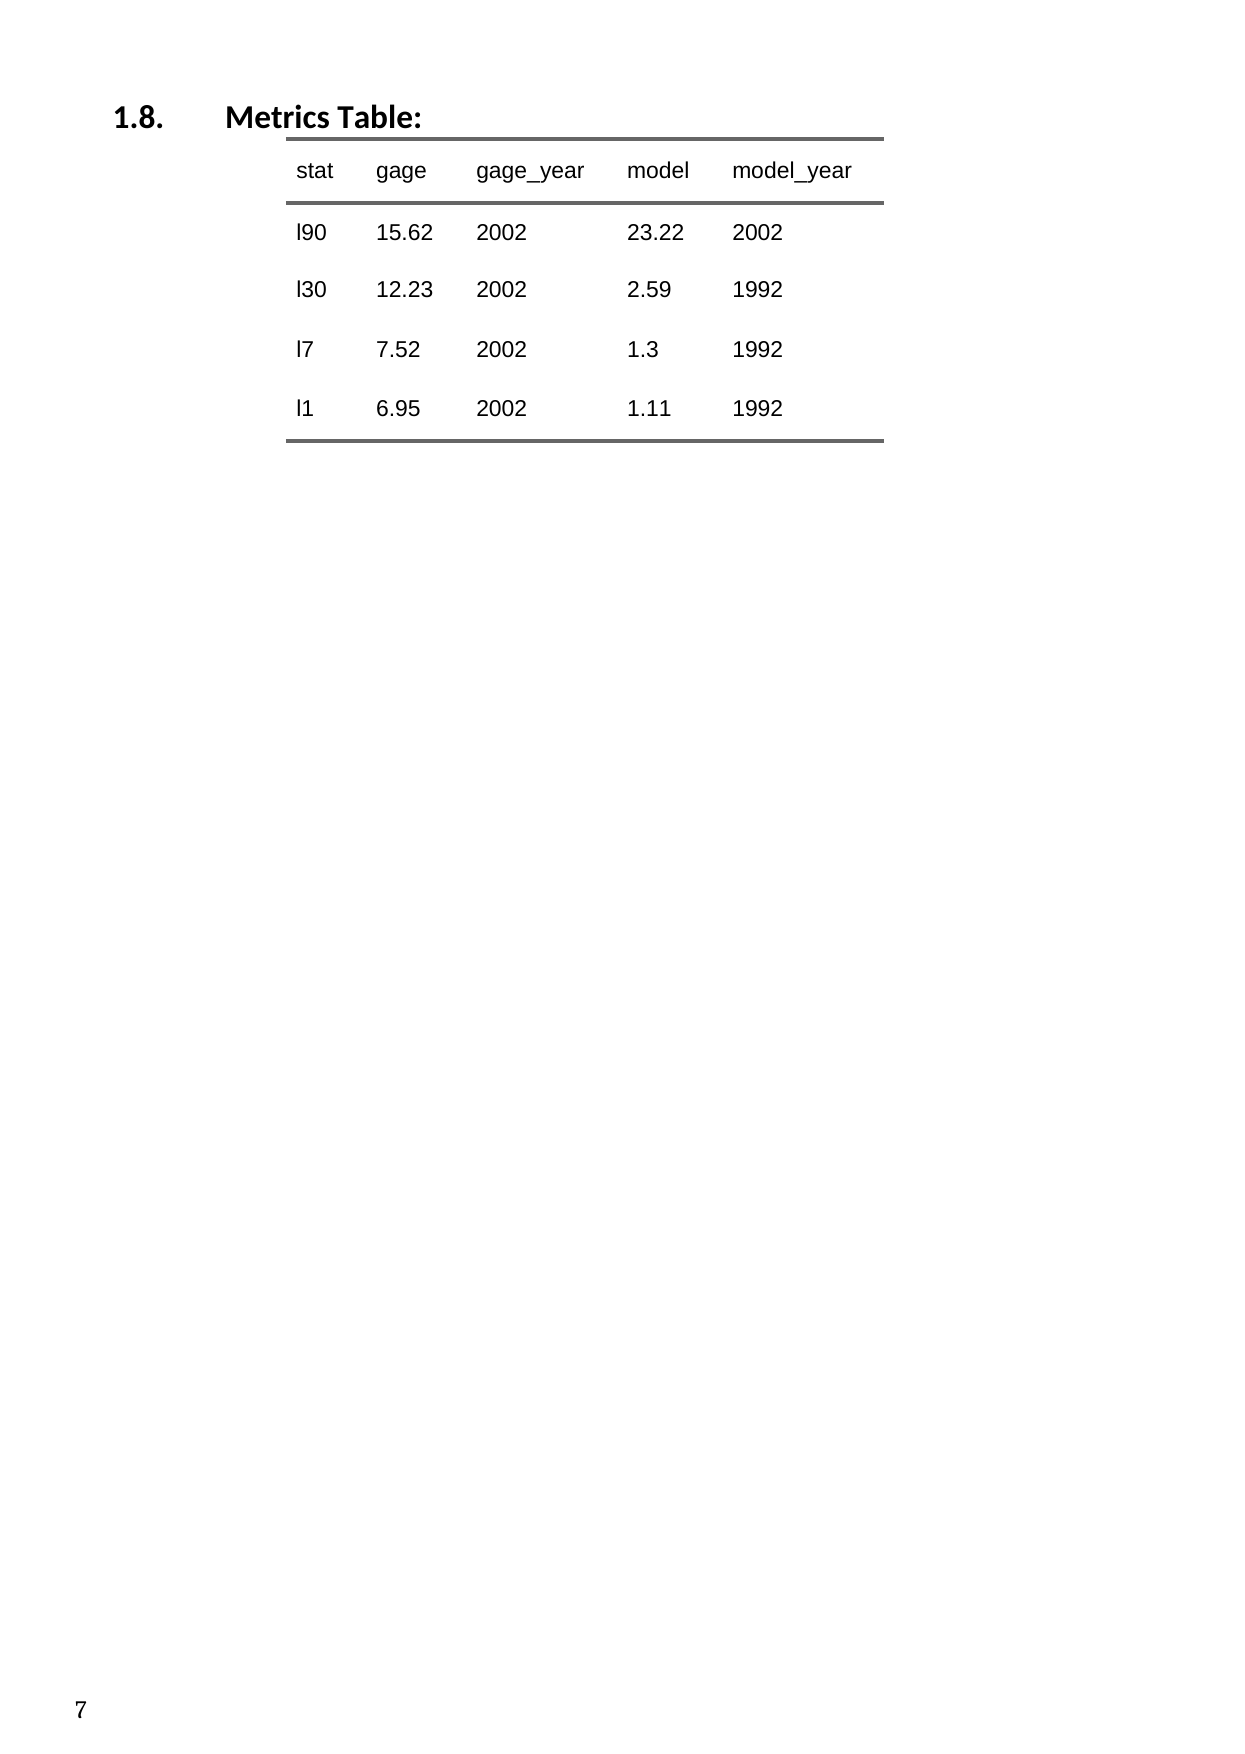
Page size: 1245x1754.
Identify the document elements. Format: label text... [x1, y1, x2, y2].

table_cell 2002 [466, 260, 616, 320]
table_cell 1992 [722, 320, 884, 379]
table_header model_year [722, 141, 884, 201]
table_cell 2002 [466, 320, 616, 379]
table_cell 1.11 [616, 379, 722, 439]
table_cell l1 [286, 379, 365, 439]
table_cell l7 [286, 320, 365, 379]
table_cell 12.23 [365, 260, 466, 320]
table_cell 2002 [466, 205, 616, 260]
table_cell 7.52 [365, 320, 466, 379]
table_header stat [286, 141, 365, 201]
table_cell 1992 [722, 379, 884, 439]
table_cell 6.95 [365, 379, 466, 439]
subtitle Metrics Table: [112, 96, 1095, 137]
table_cell l30 [286, 260, 365, 320]
table_cell 23.22 [616, 205, 722, 260]
table_cell 2002 [722, 205, 884, 260]
table_cell 15.62 [365, 205, 466, 260]
table_header gage [365, 141, 466, 201]
table_cell 2002 [466, 379, 616, 439]
table_cell l90 [286, 205, 365, 260]
table_cell 1992 [722, 260, 884, 320]
table_header gage_year [466, 141, 616, 201]
table_header model [616, 141, 722, 201]
table_cell 2.59 [616, 260, 722, 320]
table_cell 1.3 [616, 320, 722, 379]
